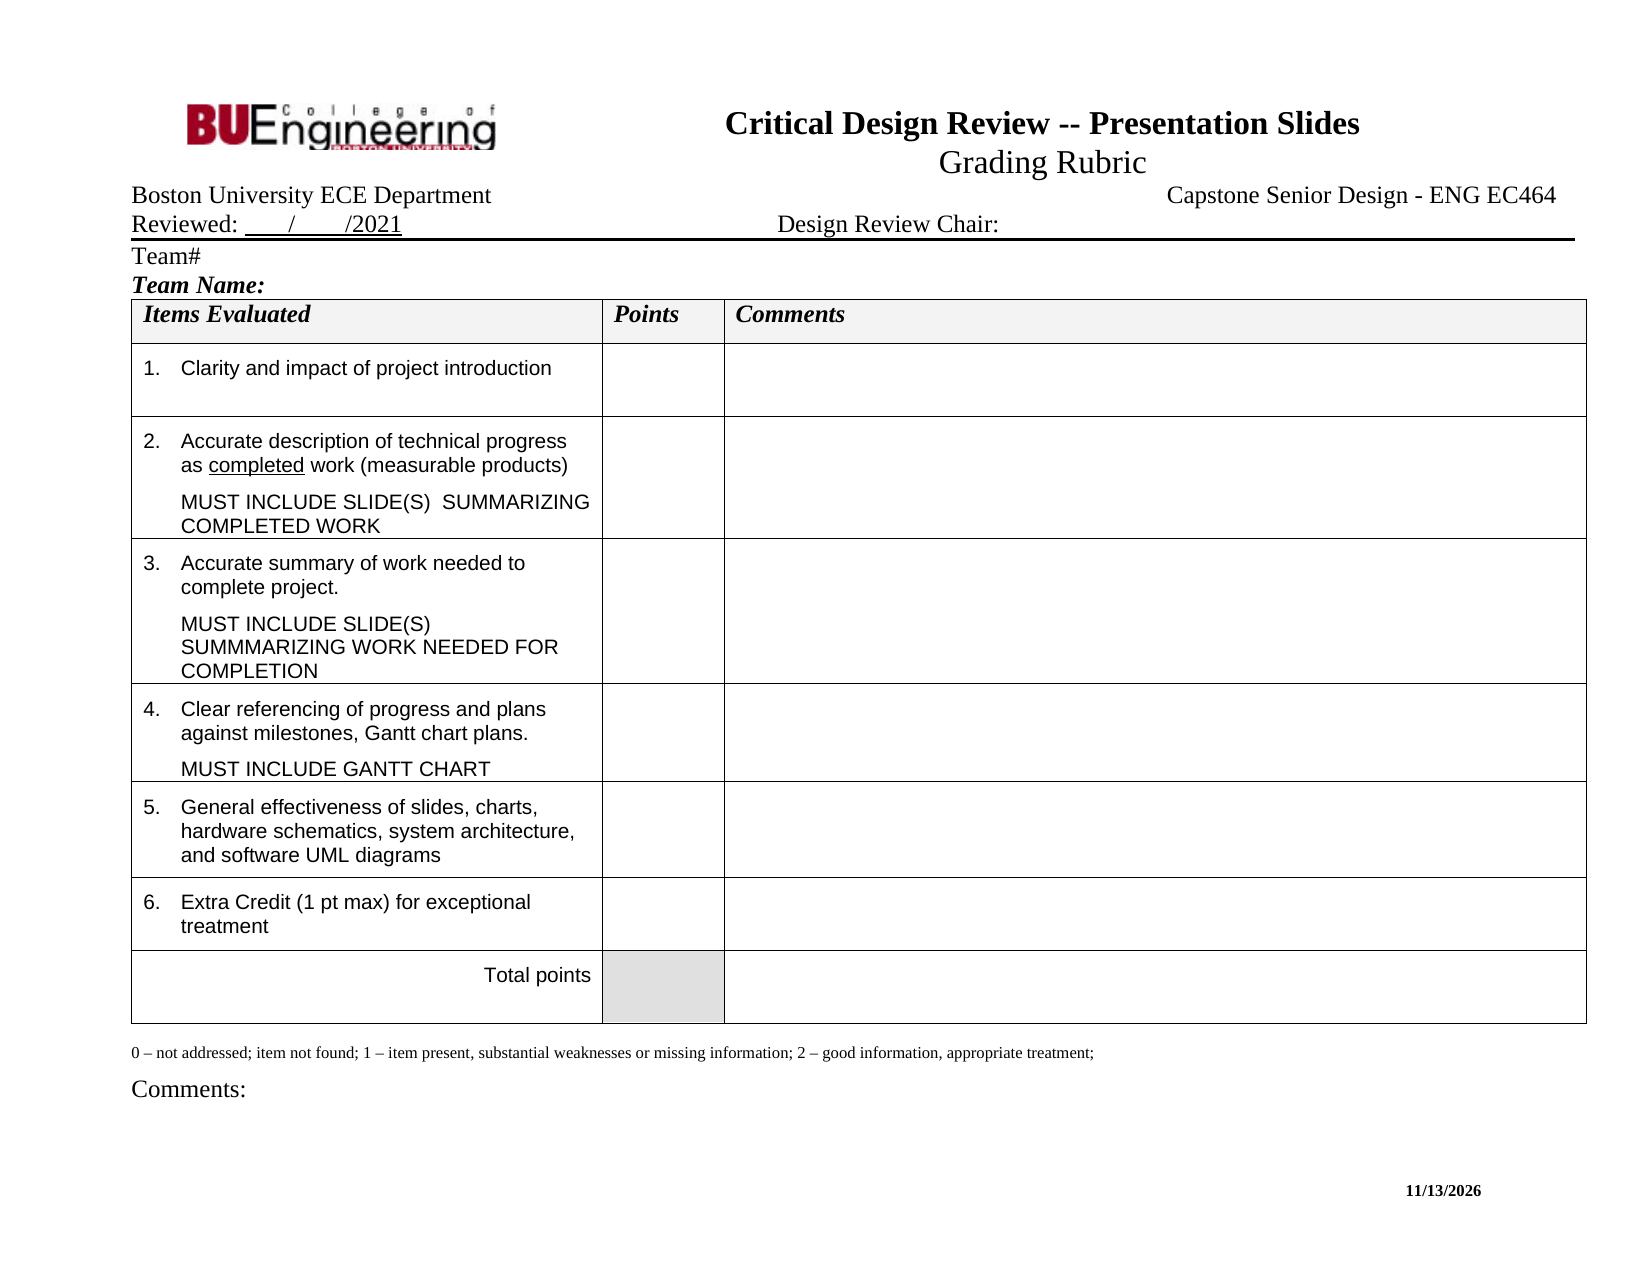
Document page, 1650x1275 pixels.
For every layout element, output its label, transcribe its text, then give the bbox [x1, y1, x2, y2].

table_cell Total points [132, 951, 602, 1022]
table_cell [603, 417, 724, 537]
table_cell Clear referencing of progress and plans against milestones, Gantt chart plans. MUST INCLUDE GANTT CHART [132, 684, 602, 781]
table_header Items Evaluated [132, 300, 602, 343]
table_header Points [603, 300, 724, 343]
table_header Comments [725, 300, 1586, 343]
table_cell Accurate description of technical progress as completed work (measurable products) MUST INCLUDE SLIDE(S) SUMMARIZING COMPLETED WORK [132, 417, 602, 537]
table_cell [725, 344, 1586, 416]
table_cell [725, 684, 1586, 781]
picture [186, 103, 496, 150]
text Comments: [131, 1074, 1575, 1103]
table_cell General effectiveness of slides, charts, hardware schematics, system architecture, and software UML diagrams [132, 782, 602, 877]
table_cell Accurate summary of work needed to complete project. MUST INCLUDE SLIDE(S) SUMMMARIZING WORK NEEDED FOR COMPLETION [132, 539, 602, 683]
table_cell [603, 344, 724, 416]
table_cell [603, 782, 724, 877]
table_cell [725, 539, 1586, 683]
text Team Name: [131, 270, 1575, 298]
table_cell Extra Credit (1 pt max) for exceptional treatment [132, 878, 602, 949]
table_cell [725, 417, 1586, 537]
table_cell [725, 878, 1586, 949]
table_cell [725, 782, 1586, 877]
table_cell [603, 878, 724, 949]
text Team# [131, 241, 1575, 270]
table_cell [603, 539, 724, 683]
table_cell [603, 951, 724, 1022]
table_cell [725, 951, 1586, 1022]
text 0 – not addressed; item not found; 1 – item present, substantial weaknesses or missing information; 2 – good information, appropriate treatment; [131, 1043, 1575, 1062]
table_cell [603, 684, 724, 781]
table_cell Clarity and impact of project introduction [132, 344, 602, 416]
